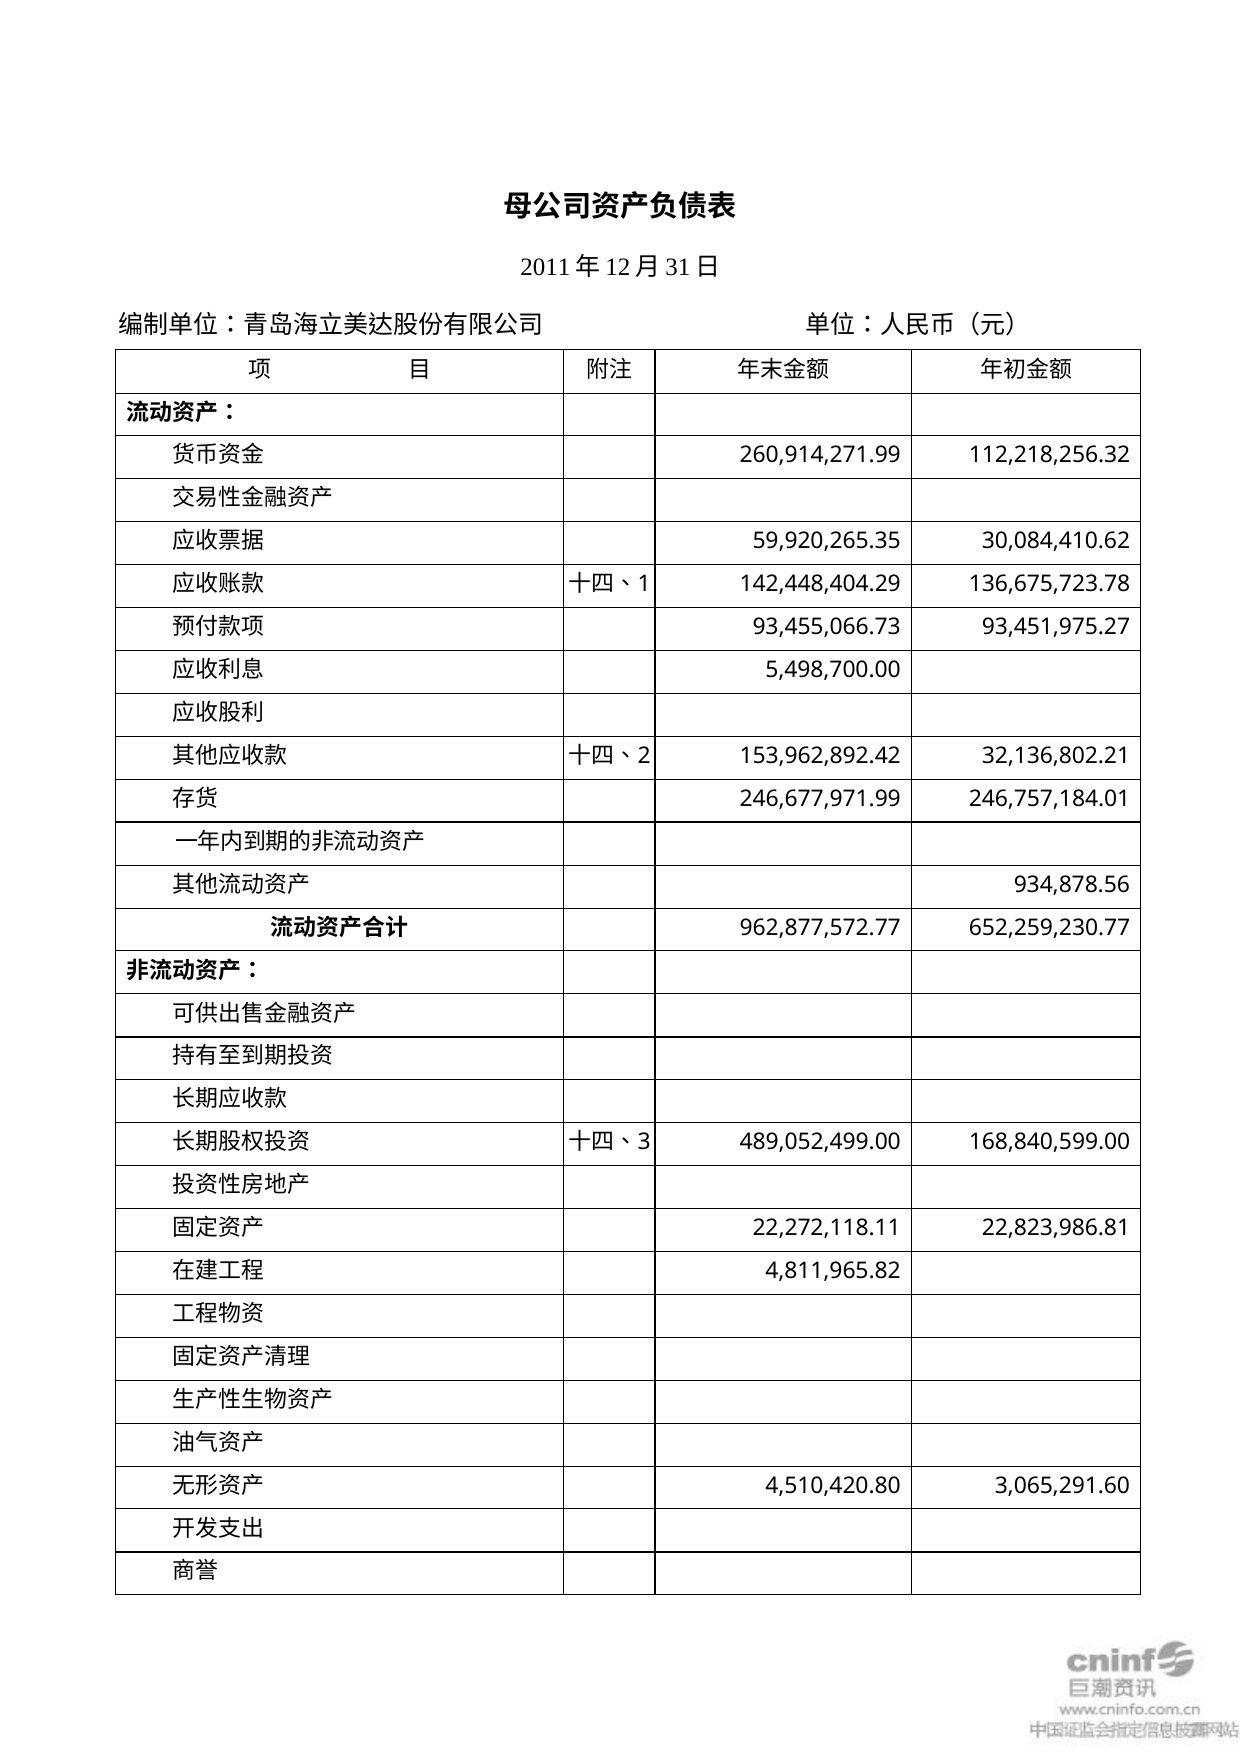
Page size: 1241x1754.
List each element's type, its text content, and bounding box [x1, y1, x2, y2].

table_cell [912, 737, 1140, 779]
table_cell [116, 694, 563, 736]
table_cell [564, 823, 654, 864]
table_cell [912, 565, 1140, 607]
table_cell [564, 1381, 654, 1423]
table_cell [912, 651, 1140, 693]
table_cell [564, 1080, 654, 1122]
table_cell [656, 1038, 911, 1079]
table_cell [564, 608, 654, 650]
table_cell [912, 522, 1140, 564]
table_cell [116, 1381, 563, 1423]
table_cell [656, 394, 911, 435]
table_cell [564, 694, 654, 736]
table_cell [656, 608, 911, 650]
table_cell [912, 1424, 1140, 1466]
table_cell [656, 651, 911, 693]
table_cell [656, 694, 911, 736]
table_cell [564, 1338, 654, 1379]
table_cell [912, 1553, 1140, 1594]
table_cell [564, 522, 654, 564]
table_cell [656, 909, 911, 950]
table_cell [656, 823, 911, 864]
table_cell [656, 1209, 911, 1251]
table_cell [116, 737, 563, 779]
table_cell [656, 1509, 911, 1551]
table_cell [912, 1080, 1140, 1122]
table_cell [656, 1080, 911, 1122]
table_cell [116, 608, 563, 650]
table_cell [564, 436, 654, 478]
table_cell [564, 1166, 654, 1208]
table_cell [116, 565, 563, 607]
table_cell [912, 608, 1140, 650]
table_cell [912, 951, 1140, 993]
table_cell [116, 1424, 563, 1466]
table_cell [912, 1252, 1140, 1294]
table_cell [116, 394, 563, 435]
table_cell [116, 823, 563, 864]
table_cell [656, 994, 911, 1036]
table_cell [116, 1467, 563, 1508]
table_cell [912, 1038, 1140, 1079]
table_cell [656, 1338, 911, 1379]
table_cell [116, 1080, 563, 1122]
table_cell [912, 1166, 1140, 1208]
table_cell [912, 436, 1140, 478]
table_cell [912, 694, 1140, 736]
text 编制单位：青岛海立美达股份有限公司 单位：人民币（元） [118, 306, 1135, 341]
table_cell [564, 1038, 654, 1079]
subtitle 母公司资产负债表 [104, 186, 1136, 225]
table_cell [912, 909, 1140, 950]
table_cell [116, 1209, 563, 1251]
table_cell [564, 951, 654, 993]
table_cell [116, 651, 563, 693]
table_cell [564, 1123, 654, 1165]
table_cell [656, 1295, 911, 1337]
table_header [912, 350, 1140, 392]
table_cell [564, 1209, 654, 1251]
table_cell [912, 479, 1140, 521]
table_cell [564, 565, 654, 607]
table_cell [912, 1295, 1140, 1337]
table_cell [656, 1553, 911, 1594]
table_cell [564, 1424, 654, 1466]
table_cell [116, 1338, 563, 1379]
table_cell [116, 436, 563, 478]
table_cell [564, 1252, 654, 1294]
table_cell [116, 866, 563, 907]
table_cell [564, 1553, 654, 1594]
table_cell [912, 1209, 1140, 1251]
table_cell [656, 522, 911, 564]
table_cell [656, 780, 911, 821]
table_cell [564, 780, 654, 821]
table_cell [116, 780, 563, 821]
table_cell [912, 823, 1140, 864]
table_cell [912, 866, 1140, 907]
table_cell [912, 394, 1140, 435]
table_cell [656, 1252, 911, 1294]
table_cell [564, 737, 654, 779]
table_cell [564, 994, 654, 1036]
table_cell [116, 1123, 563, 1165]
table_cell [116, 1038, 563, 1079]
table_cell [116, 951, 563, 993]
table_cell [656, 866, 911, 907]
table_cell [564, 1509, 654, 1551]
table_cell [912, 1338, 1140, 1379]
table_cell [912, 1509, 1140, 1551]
picture [1029, 1633, 1241, 1754]
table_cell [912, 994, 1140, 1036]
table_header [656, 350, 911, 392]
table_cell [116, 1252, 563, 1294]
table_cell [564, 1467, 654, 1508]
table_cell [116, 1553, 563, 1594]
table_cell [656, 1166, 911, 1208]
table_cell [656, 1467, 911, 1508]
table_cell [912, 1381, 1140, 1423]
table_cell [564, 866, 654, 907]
text 2011年12月31日 [104, 249, 1136, 283]
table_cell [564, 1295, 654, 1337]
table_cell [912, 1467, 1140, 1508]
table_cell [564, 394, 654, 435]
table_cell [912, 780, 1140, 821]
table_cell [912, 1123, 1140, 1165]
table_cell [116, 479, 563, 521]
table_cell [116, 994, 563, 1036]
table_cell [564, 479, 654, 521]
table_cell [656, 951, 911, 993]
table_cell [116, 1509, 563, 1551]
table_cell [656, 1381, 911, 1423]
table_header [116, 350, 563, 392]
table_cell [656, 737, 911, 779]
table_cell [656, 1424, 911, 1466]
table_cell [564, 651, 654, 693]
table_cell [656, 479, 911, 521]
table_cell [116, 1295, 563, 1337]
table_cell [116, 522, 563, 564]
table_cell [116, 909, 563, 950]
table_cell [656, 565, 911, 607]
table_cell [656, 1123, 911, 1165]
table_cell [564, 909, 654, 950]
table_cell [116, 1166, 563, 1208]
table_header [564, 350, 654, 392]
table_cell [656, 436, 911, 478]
